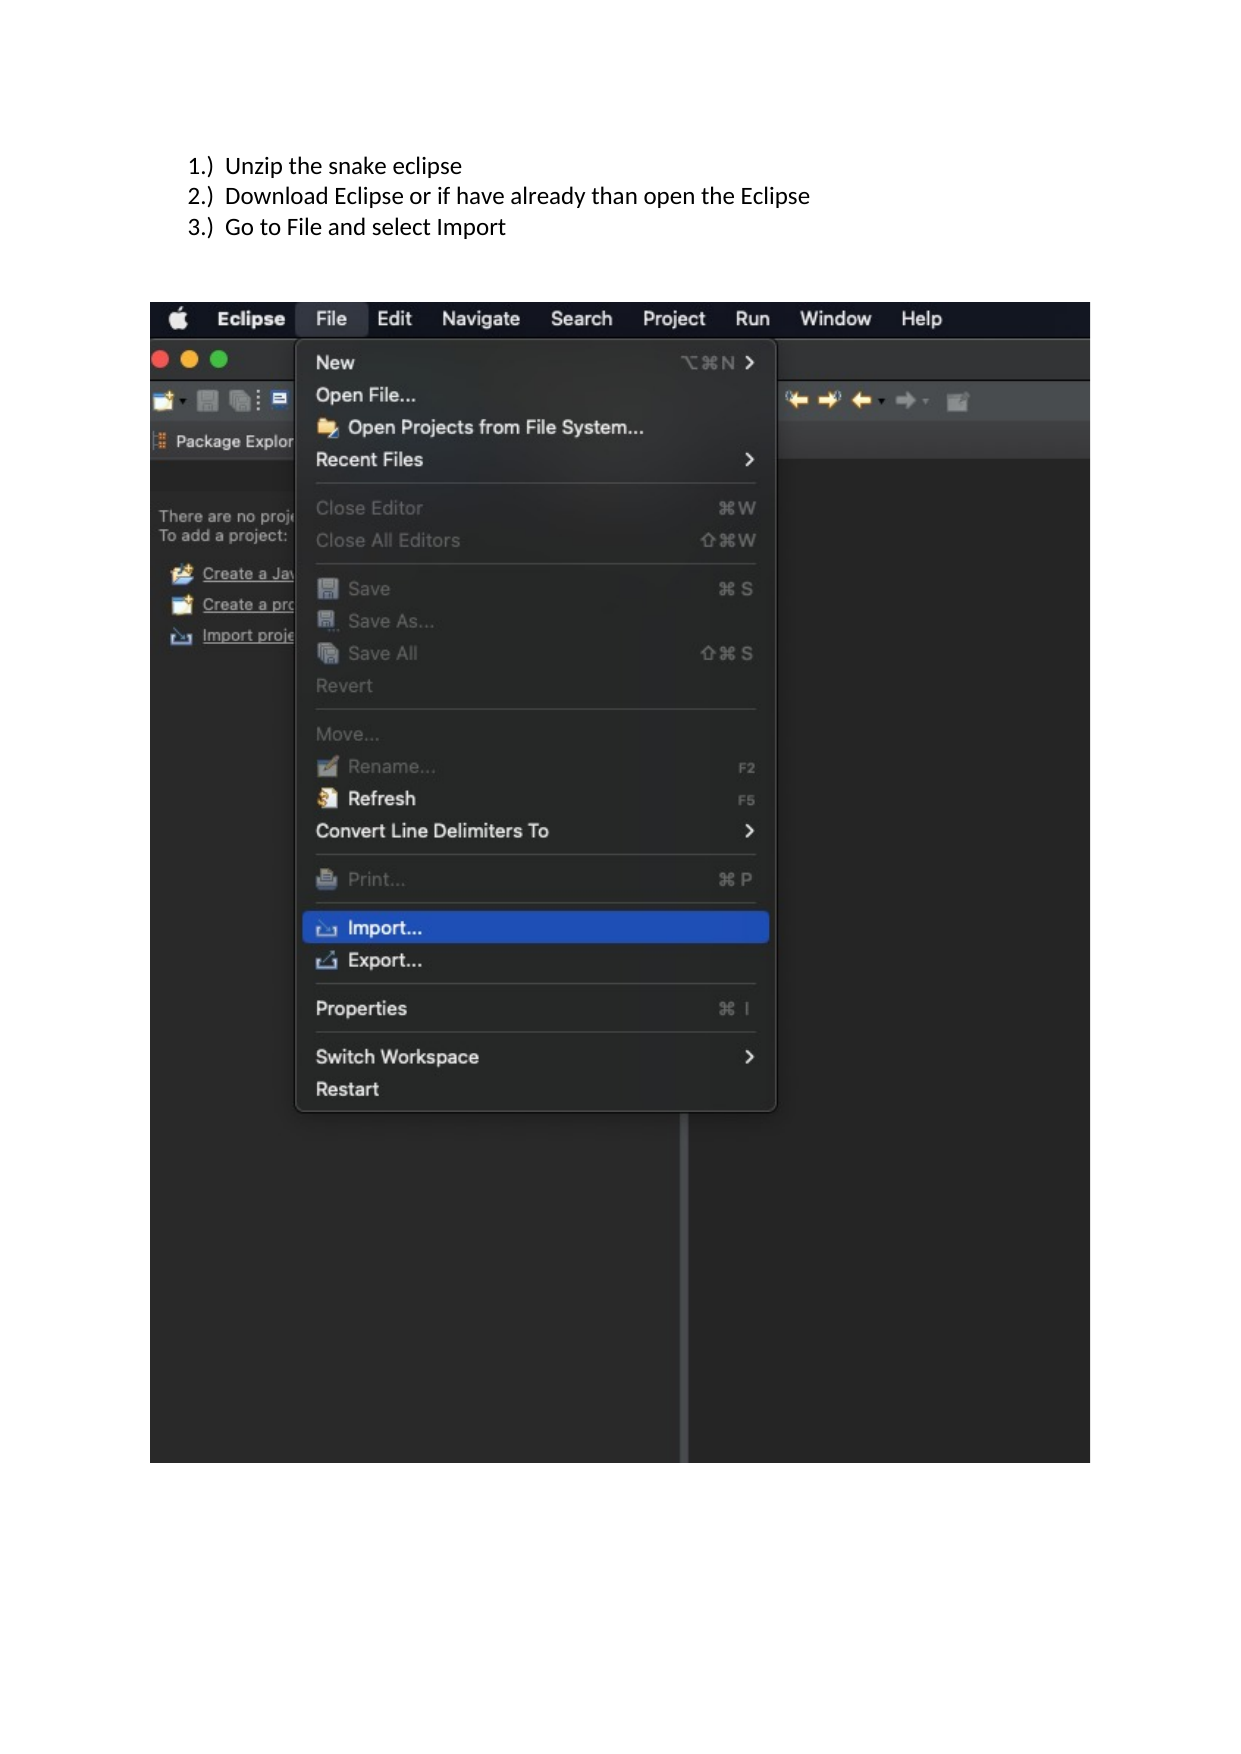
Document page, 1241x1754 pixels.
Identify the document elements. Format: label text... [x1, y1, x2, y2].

list Unzip the snake eclipse [187, 150, 1090, 181]
list Go to File and select Import [187, 211, 1090, 242]
list Download Eclipse or if have already than open the Eclipse [187, 181, 1090, 211]
picture [150, 302, 1091, 1463]
